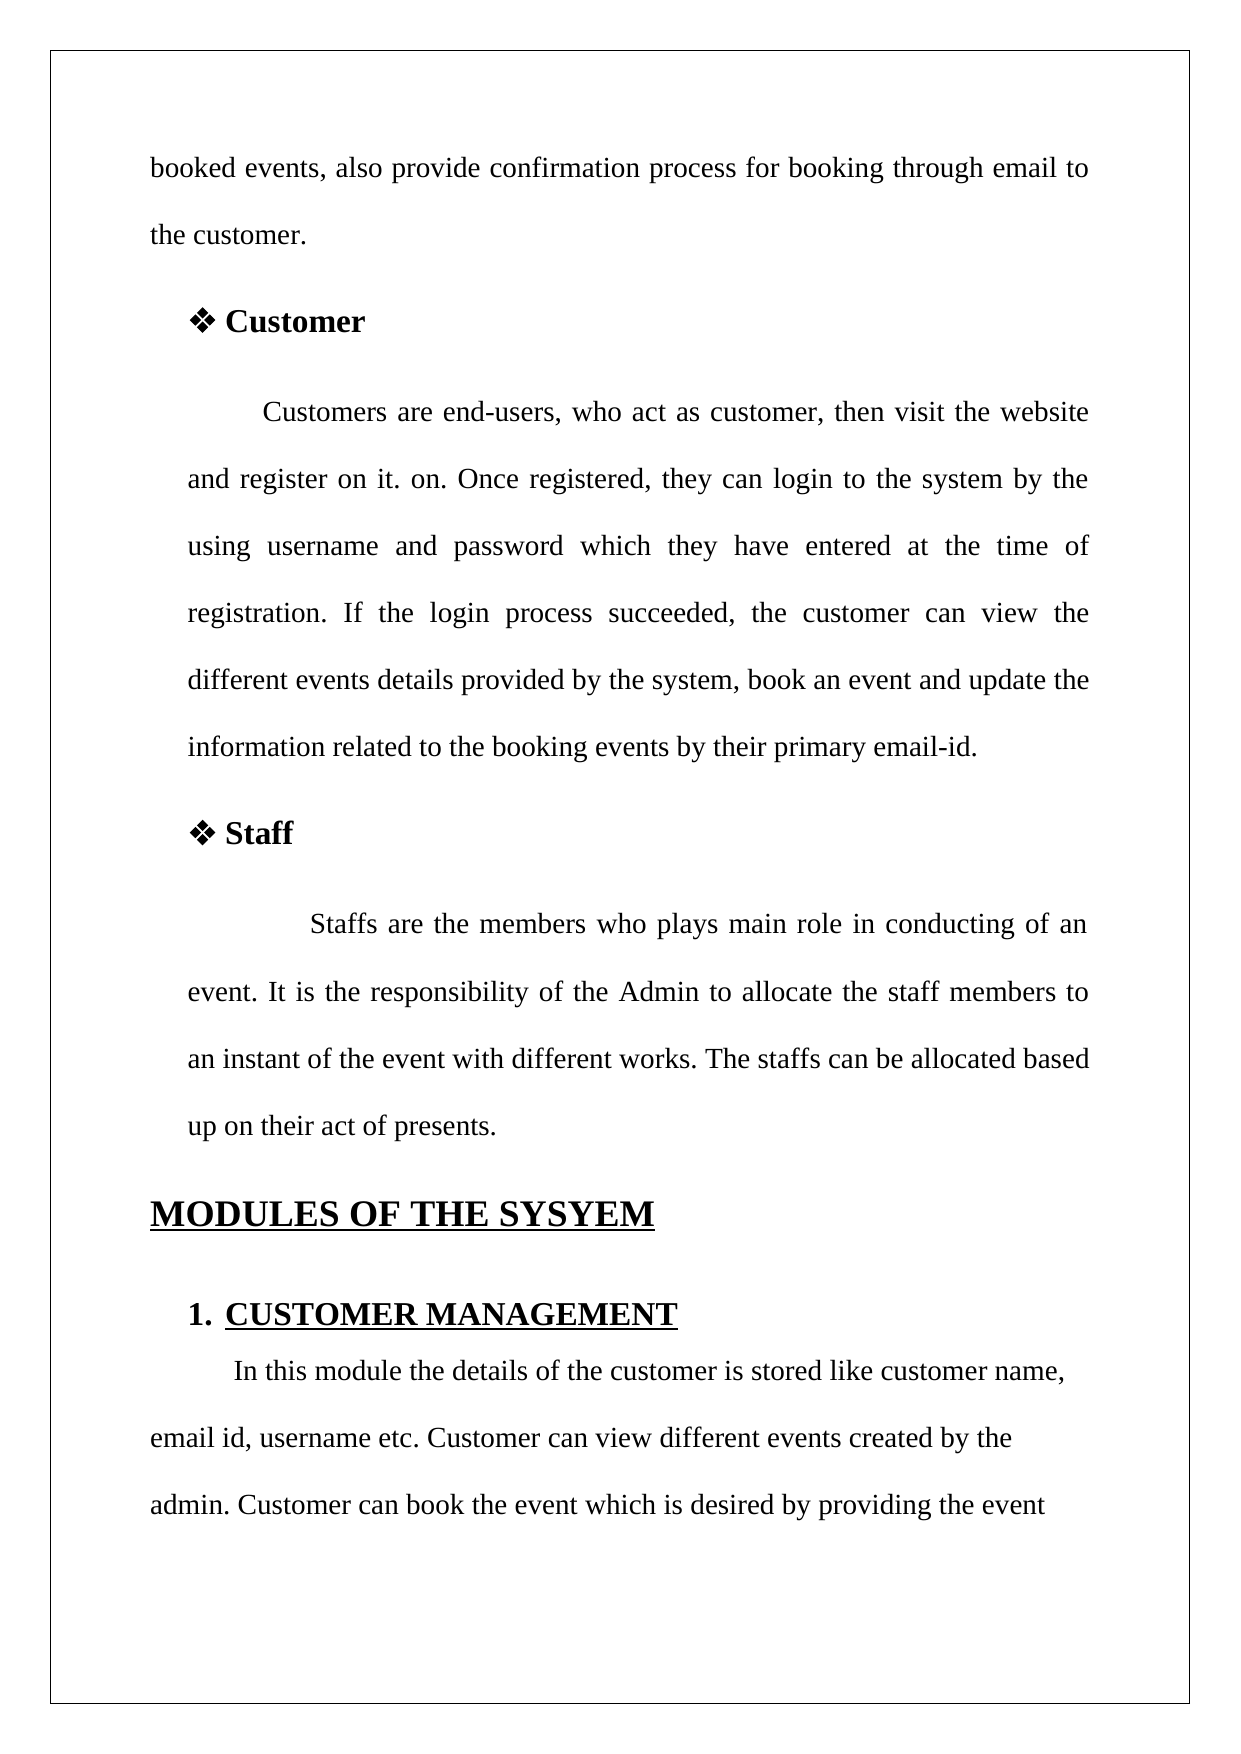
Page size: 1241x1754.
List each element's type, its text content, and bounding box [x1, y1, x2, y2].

text Customers are end-users, who act as customer, then visit the website and register on it. on. Once registered, they can login to the system by the using username and password which they have entered at the time of registration. If the login process succeeded, the customer can view the different events details provided by the system, book an event and update the information related to the booking events by their primary email-id. [187, 394, 1090, 763]
text Staffs are the members who plays main role in conducting of an event. It is the responsibility of the Admin to allocate the staff members to an instant of the event with different works. The staffs can be allocated based up on their act of presents. [187, 907, 1090, 1141]
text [150, 150, 1090, 251]
list CUSTOMER MANAGEMENT [187, 1294, 1090, 1333]
list Customer [187, 301, 1090, 339]
list Staff [187, 813, 1090, 852]
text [150, 1353, 1090, 1520]
text MODULES OF THE SYSYEM [150, 1192, 1090, 1235]
